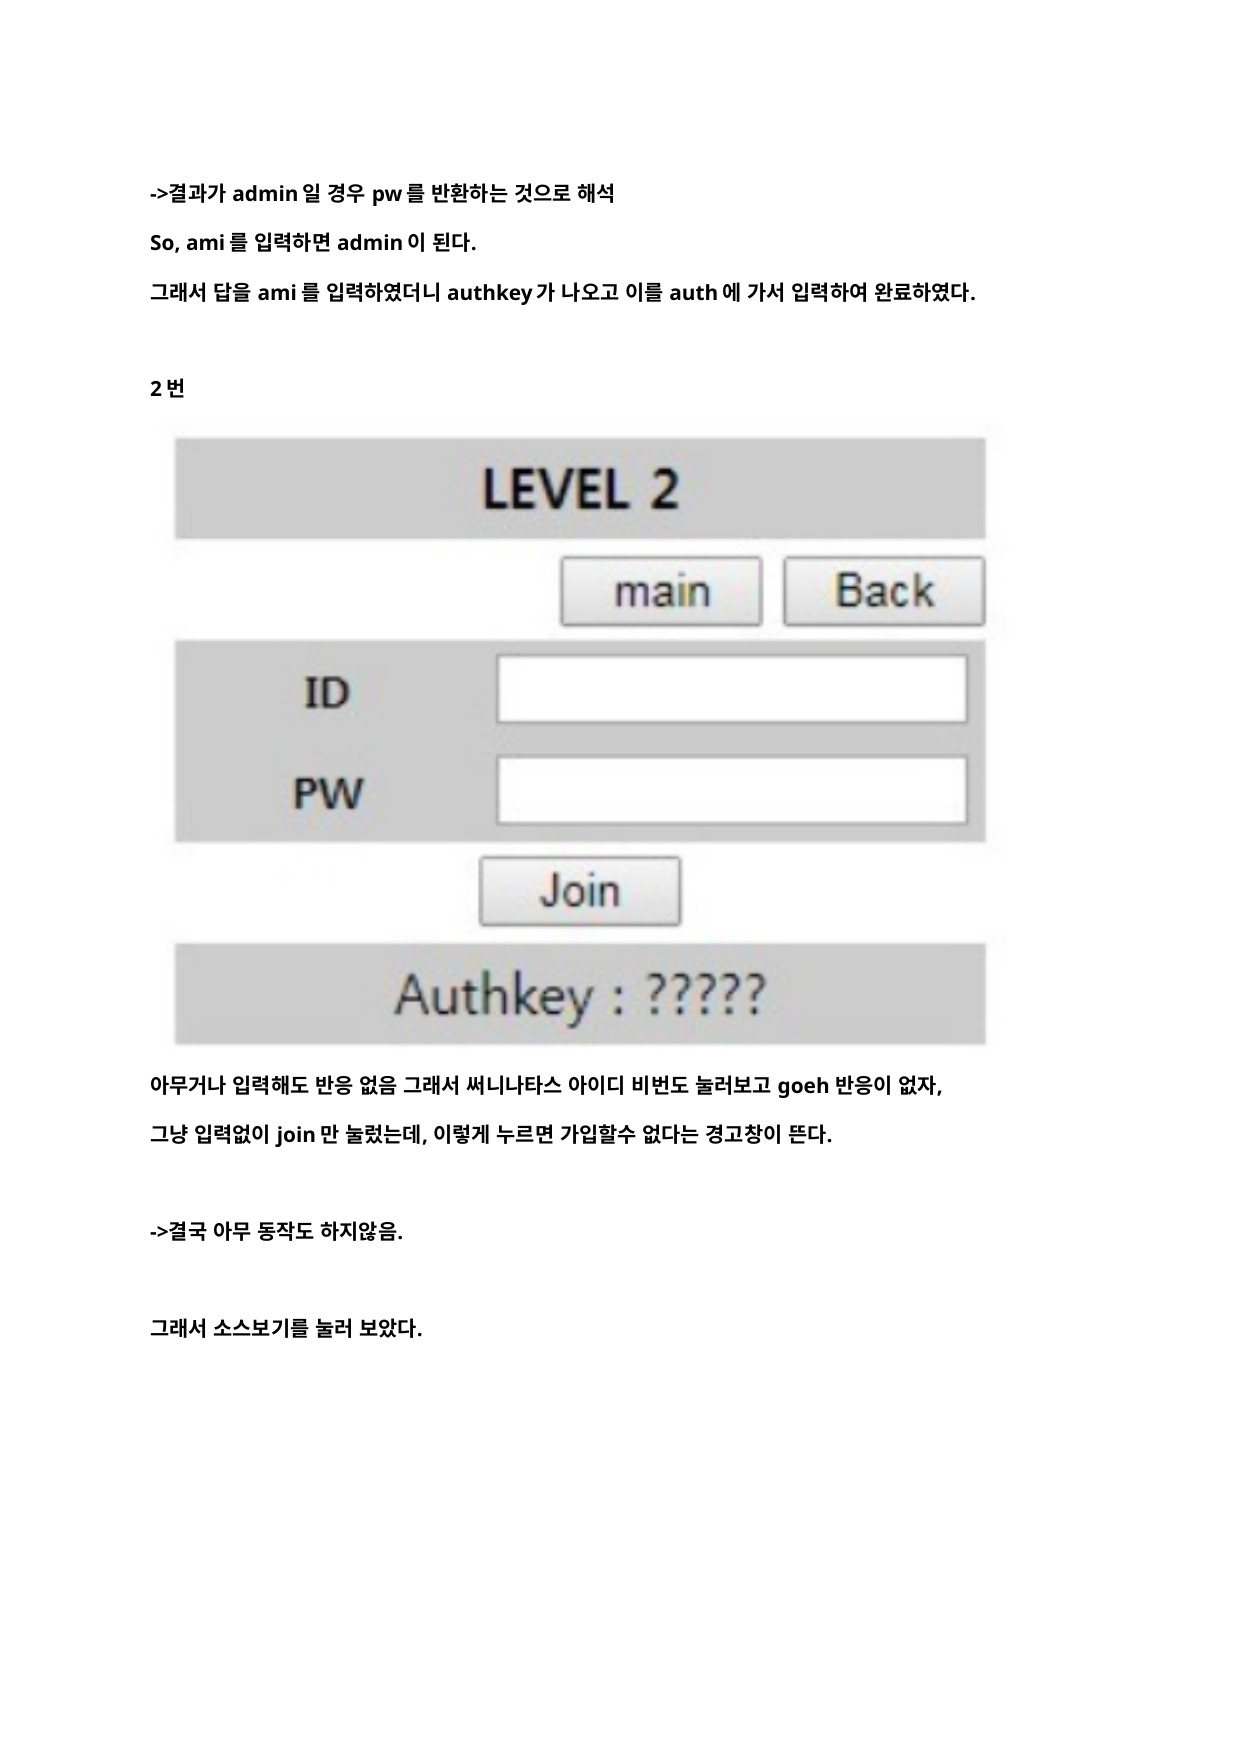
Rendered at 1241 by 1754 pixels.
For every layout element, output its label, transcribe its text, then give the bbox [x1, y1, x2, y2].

text ->결국 아무 동작도 하지않음. [150, 1215, 1090, 1246]
text 아무거나 입력해도 반응 없음 그래서 써니나타스 아이디 비번도 눌러보고 goeh 반응이 없자, [150, 1069, 1090, 1099]
text ->결과가 admin일 경우 pw를 반환하는 것으로 해석 [150, 177, 1090, 207]
text So, ami를 입력하면 admin이 된다. [150, 227, 1090, 257]
text 그냥 입력없이 join만 눌렀는데, 이렇게 누르면 가입할수 없다는 경고창이 뜬다. [150, 1118, 1090, 1149]
picture [150, 422, 1013, 1051]
text 그래서 답을 ami를 입력하였더니 authkey가 나오고 이를 auth에 가서 입력하여 완료하였다. [150, 276, 1090, 306]
text 그래서 소스보기를 눌러 보았다. [150, 1312, 1090, 1342]
text 2번 [150, 373, 1090, 403]
